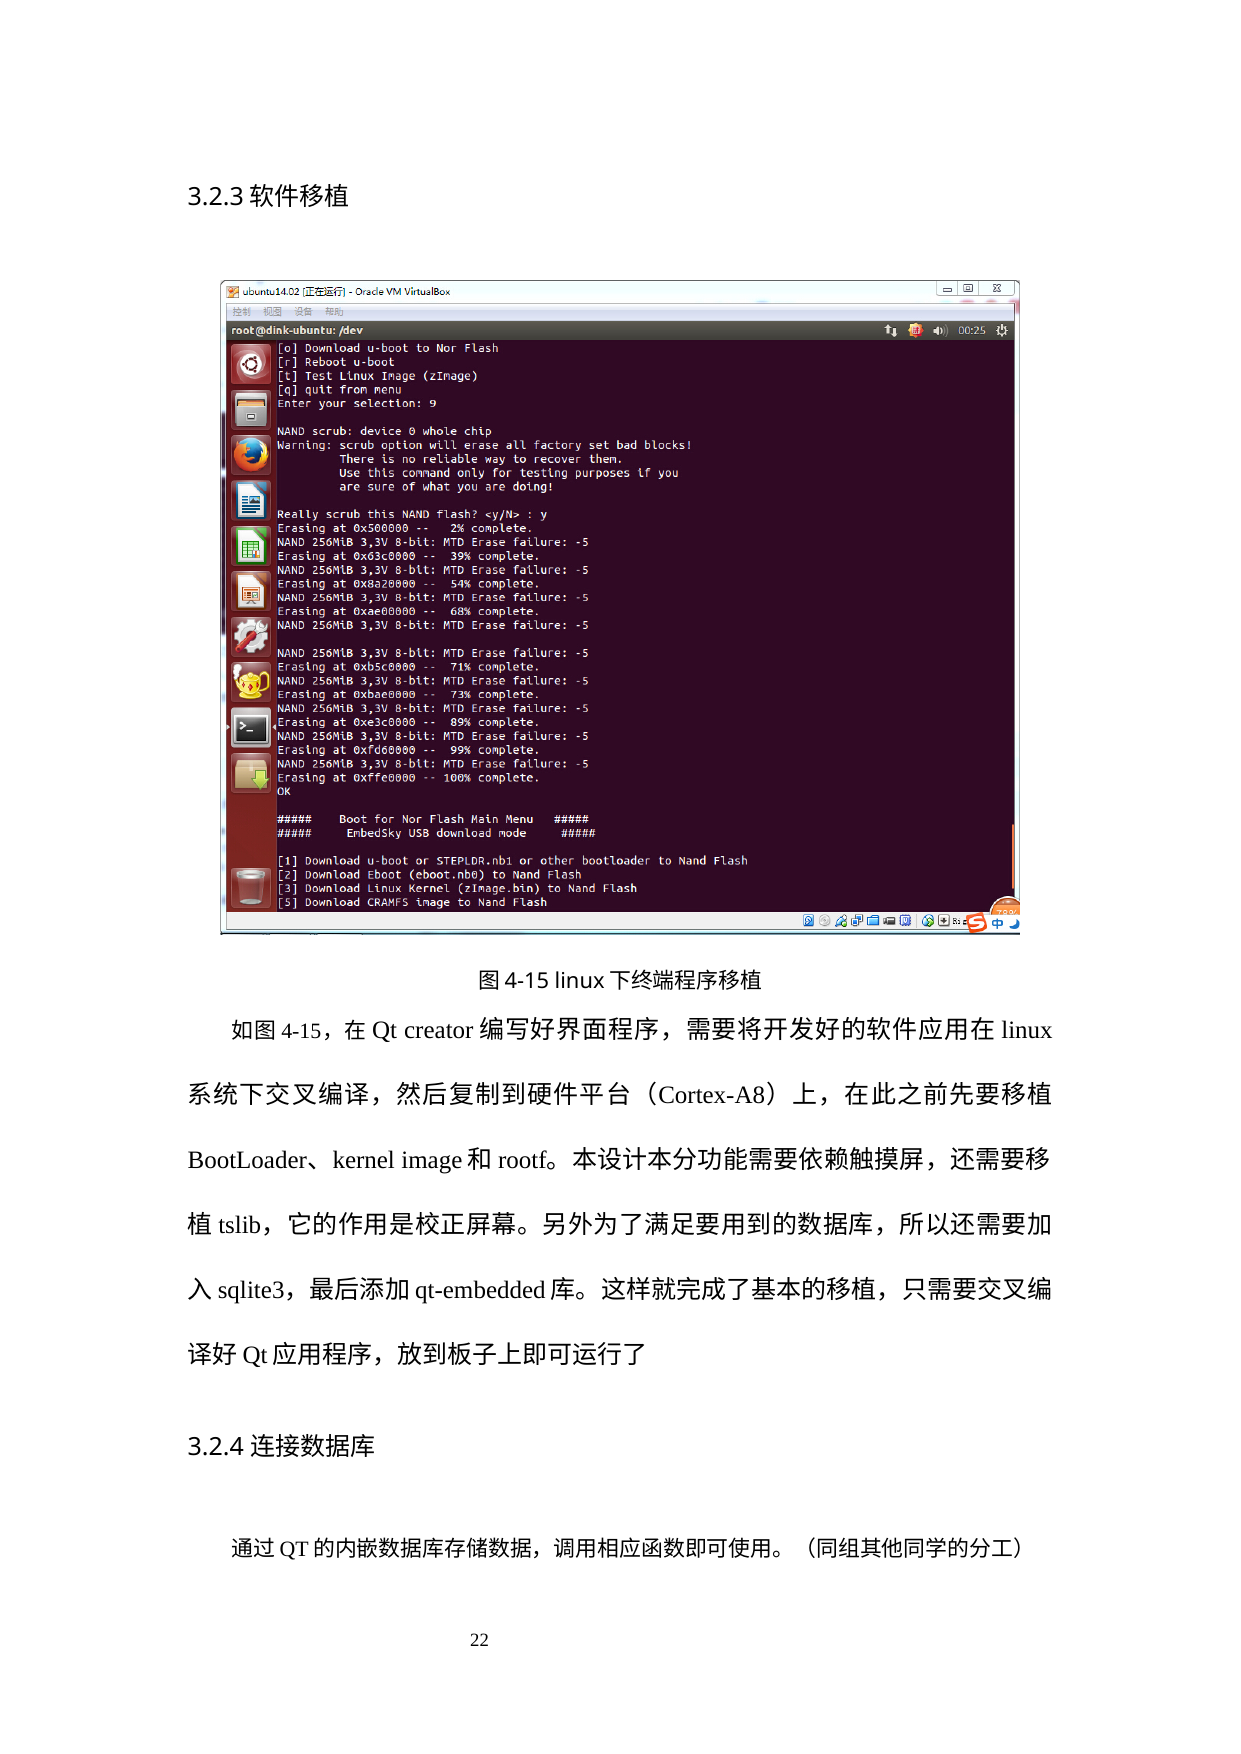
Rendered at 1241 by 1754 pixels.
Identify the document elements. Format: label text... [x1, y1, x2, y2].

subtitle 3.2.4 连接数据库 [187, 1412, 1053, 1477]
text 如图4-15，在Qt creator编写好界面程序，需要将开发好的软件应用在linux系统下交叉编译，然后复制到硬件平台（Cortex-A8）上，在此之前先要移植BootLoader、kernel image和rootf。本设计本分功能需要依赖触摸屏，还需要移植tslib，它的作用是校正屏幕。另外为了满足要用到的数据库，所以还需要加入sqlite3，最后添加qt-embedded库。这样就完成了基本的移植，只需要交叉编译好Qt应用程序，放到板子上即可运行了 [187, 995, 1053, 1385]
text 通过QT的内嵌数据库存储数据，调用相应函数即可使用。（同组其他同学的分工） [187, 1530, 1053, 1563]
text 图4-15 linux下终端程序移植 [187, 963, 1053, 995]
subtitle 3.2.3软件移植 [187, 162, 1053, 227]
picture [220, 280, 1020, 935]
